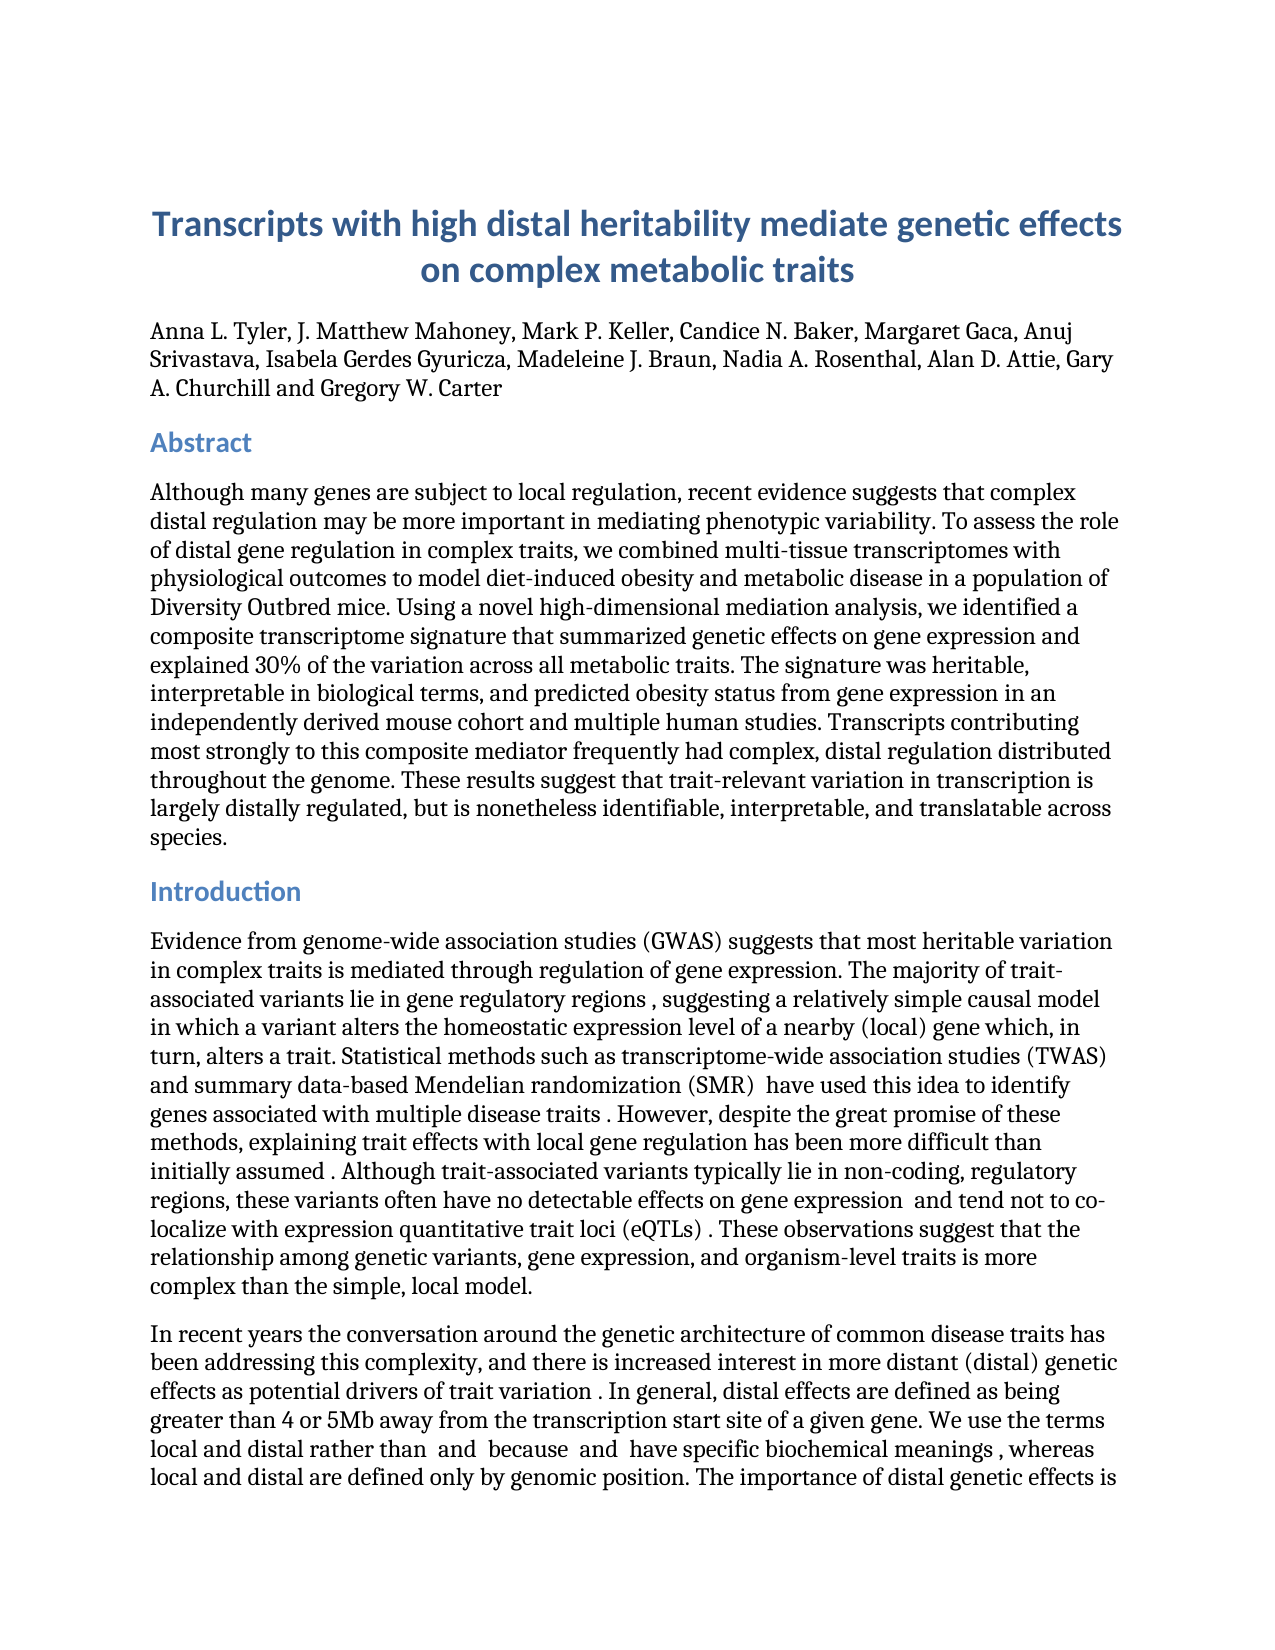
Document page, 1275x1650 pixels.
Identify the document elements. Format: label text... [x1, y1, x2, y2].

text Anna L. Tyler, J. Matthew Mahoney, Mark P. Keller, Candice N. Baker, Margaret Gaca, Anuj Srivastava, Isabela Gerdes Gyuricza, Madeleine J. Braun, Nadia A. Rosenthal, Alan D. Attie, Gary A. Churchill and Gregory W. Carter [150, 317, 1125, 403]
text Evidence from genome-wide association studies (GWAS) suggests that most heritable variation in complex traits is mediated through regulation of gene expression. The majority of trait-associated variants lie in gene regulatory regions , suggesting a relatively simple causal model in which a variant alters the homeostatic expression level of a nearby (local) gene which, in turn, alters a trait. Statistical methods such as transcriptome-wide association studies (TWAS) and summary data-based Mendelian randomization (SMR) have used this idea to identify genes associated with multiple disease traits . However, despite the great promise of these methods, explaining trait effects with local gene regulation has been more difficult than initially assumed . Although trait-associated variants typically lie in non-coding, regulatory regions, these variants often have no detectable effects on gene expression and tend not to co-localize with expression quantitative trait loci (eQTLs) . These observations suggest that the relationship among genetic variants, gene expression, and organism-level traits is more complex than the simple, local model. [150, 927, 1125, 1301]
subtitle Abstract [150, 424, 1125, 459]
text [150, 1319, 1125, 1492]
subtitle Introduction [150, 873, 1125, 908]
text Although many genes are subject to local regulation, recent evidence suggests that complex distal regulation may be more important in mediating phenotypic variability. To assess the role of distal gene regulation in complex traits, we combined multi-tissue transcriptomes with physiological outcomes to model diet-induced obesity and metabolic disease in a population of Diversity Outbred mice. Using a novel high-dimensional mediation analysis, we identified a composite transcriptome signature that summarized genetic effects on gene expression and explained 30% of the variation across all metabolic traits. The signature was heritable, interpretable in biological terms, and predicted obesity status from gene expression in an independently derived mouse cohort and multiple human studies. Transcripts contributing most strongly to this composite mediator frequently had complex, distal regulation distributed throughout the genome. These results suggest that trait-relevant variation in transcription is largely distally regulated, but is nonetheless identifiable, interpretable, and translatable across species. [150, 478, 1125, 852]
title Transcripts with high distal heritability mediate genetic effects on complex metabolic traits [150, 200, 1125, 292]
